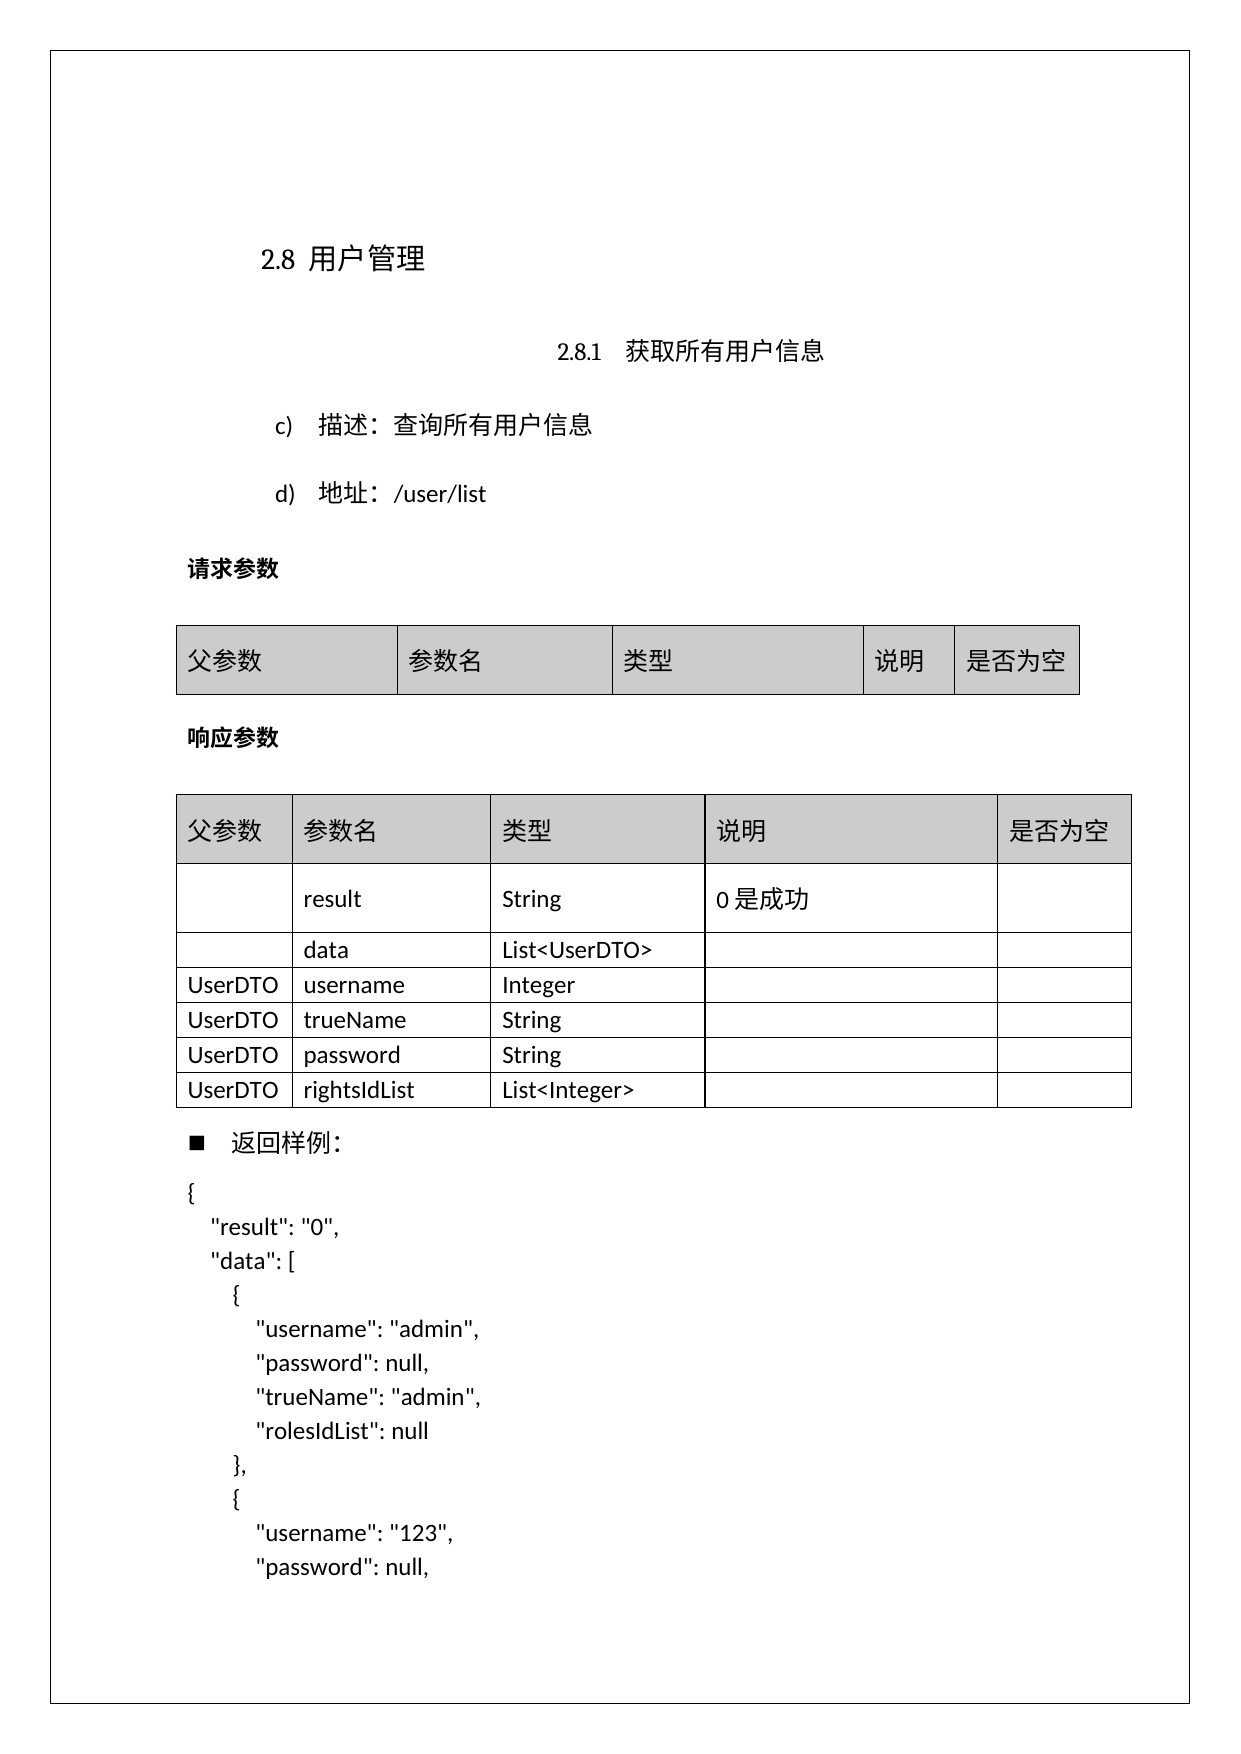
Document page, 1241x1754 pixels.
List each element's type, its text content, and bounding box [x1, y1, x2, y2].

text "password": null, [187, 1346, 1053, 1380]
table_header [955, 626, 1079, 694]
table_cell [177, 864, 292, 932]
list 描述：查询所有用户信息 [275, 390, 1053, 458]
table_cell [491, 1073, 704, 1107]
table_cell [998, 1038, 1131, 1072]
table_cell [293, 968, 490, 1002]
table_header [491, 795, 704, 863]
text "trueName": "admin", [187, 1380, 1053, 1414]
subtitle 用户管理 [261, 223, 1053, 291]
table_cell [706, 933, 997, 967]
text }, [187, 1448, 1053, 1482]
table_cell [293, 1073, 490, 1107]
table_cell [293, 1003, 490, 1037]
subtitle 响应参数 [187, 720, 1053, 754]
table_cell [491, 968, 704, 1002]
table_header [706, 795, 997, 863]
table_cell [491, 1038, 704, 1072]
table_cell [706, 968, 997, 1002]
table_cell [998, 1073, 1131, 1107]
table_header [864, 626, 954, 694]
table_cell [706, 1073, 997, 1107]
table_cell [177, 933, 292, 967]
list 地址：/user/list [275, 458, 1053, 526]
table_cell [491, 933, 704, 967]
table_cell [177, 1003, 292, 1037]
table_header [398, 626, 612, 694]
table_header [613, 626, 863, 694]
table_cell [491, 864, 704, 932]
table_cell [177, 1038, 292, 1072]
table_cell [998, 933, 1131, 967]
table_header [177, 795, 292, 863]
text "data": [ [187, 1244, 1053, 1278]
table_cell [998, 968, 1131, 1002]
text "password": null, [187, 1549, 1053, 1583]
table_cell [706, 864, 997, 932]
text { [187, 1278, 1053, 1312]
text { [187, 1482, 1053, 1516]
text "username": "admin", [187, 1312, 1053, 1346]
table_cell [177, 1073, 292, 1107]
subtitle 请求参数 [187, 551, 1053, 585]
text { [187, 1176, 1053, 1210]
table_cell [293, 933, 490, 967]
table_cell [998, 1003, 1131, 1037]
text "rolesIdList": null [187, 1414, 1053, 1448]
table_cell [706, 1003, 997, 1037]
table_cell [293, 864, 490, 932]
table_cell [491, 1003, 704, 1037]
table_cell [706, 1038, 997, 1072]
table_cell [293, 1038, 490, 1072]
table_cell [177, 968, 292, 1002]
subtitle 获取所有用户信息 [583, 316, 1053, 384]
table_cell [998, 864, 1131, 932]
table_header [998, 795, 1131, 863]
text "result": "0", [187, 1210, 1053, 1244]
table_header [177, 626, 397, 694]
list 返回样例： [187, 1108, 1053, 1176]
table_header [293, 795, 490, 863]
text "username": "123", [187, 1516, 1053, 1549]
